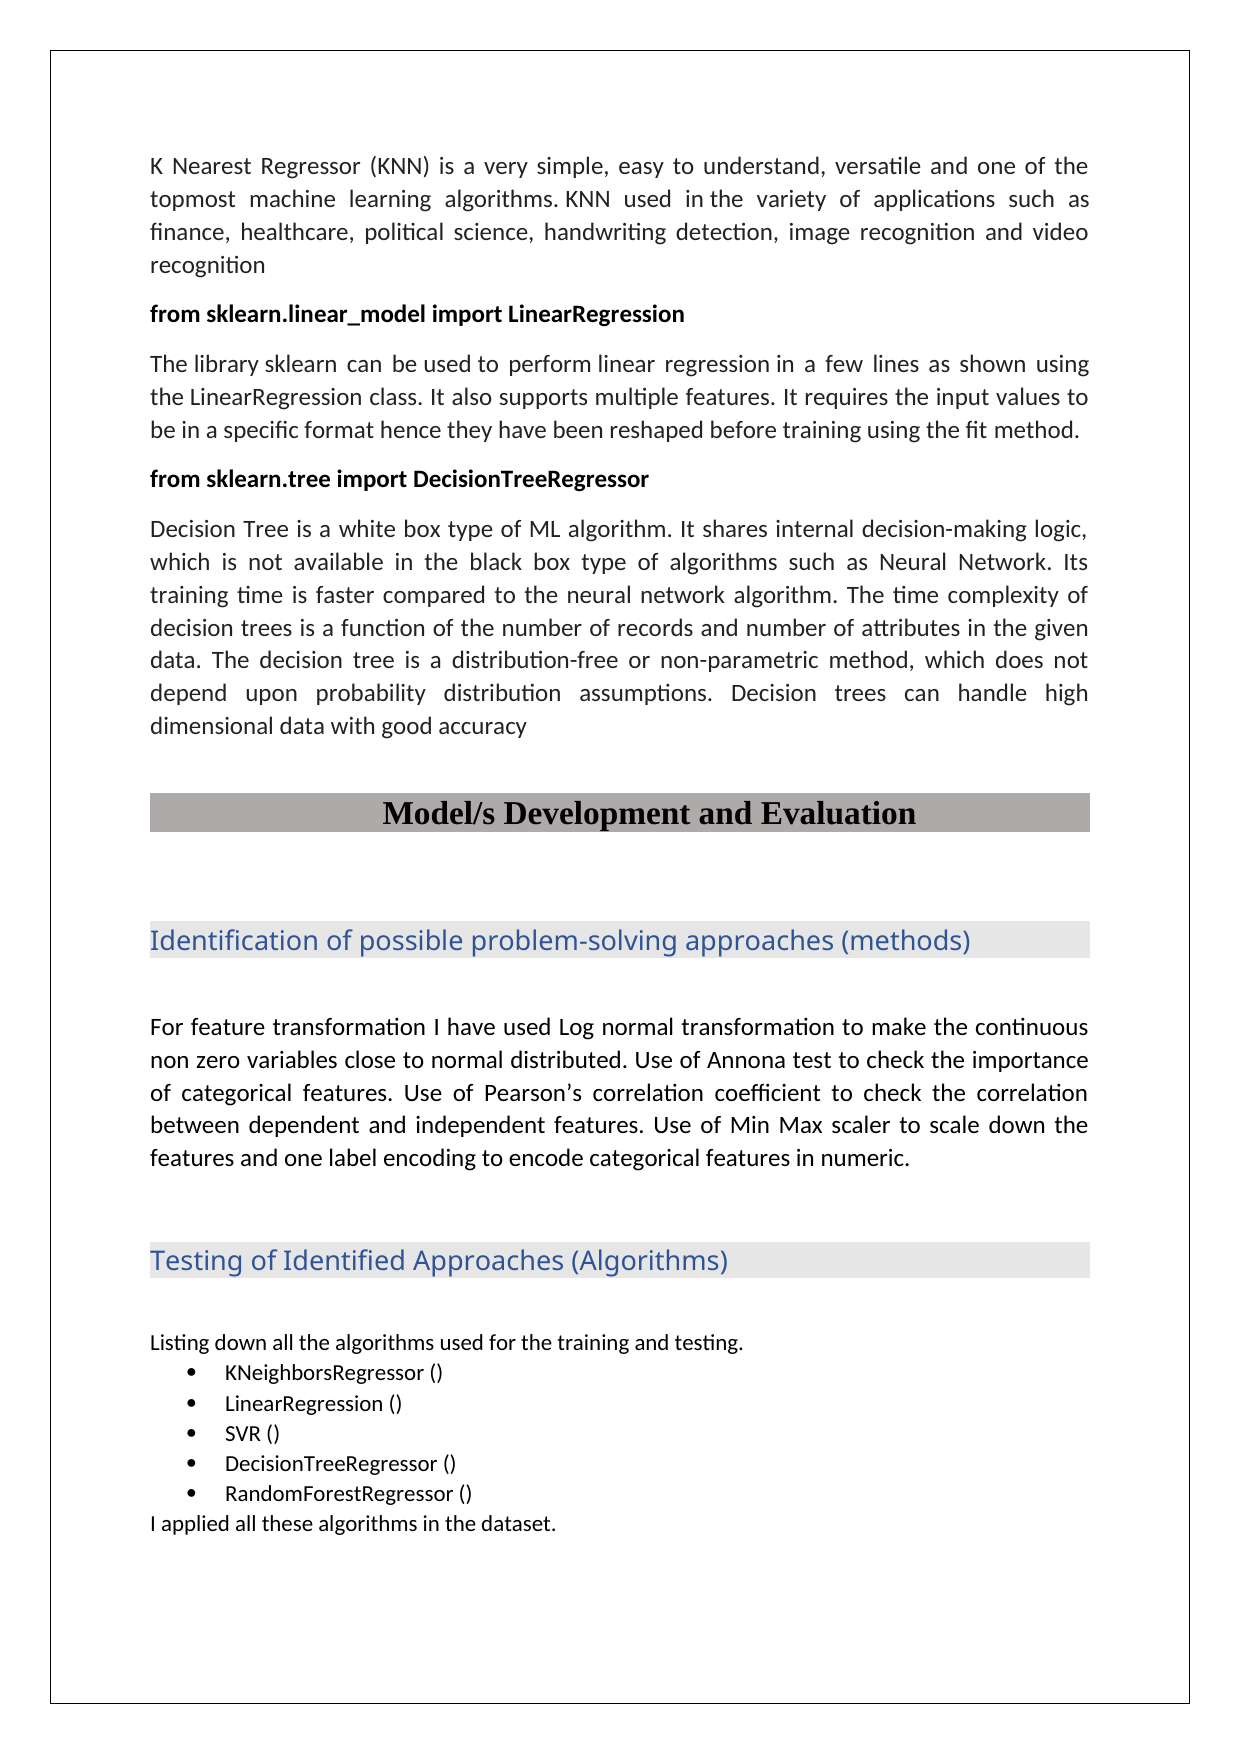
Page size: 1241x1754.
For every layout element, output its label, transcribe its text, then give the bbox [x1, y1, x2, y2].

text K Nearest Regressor (KNN) is a very simple, easy to understand, versatile and one of the topmost machine learning algorithms. KNN used in the variety of applications such as finance, healthcare, political science, handwriting detection, image recognition and video recognition [150, 246, 1090, 279]
list RandomForestRegressor () [187, 1479, 1090, 1507]
text Listing down all the algorithms used for the training and testing. [150, 1328, 1090, 1356]
subtitle Model/s Development and Evaluation [150, 793, 1090, 832]
subtitle Testing of Identified Approaches (Algorithms) [150, 1242, 1090, 1278]
text For feature transformation I have used Log normal transformation to make the continuous non zero variables close to normal distributed. Use of Annona test to check the importance of categorical features. Use of Pearson’s correlation coefficient to check the correlation between dependent and independent features. Use of Min Max scaler to scale down the features and one label encoding to encode categorical features in numeric. [150, 1011, 1090, 1173]
text The library sklearn can be used to perform linear regression in a few lines as shown using the LinearRegression class. It also supports multiple features. It requires the input values to be in a specific format hence they have been reshaped before training using the fit method. [150, 348, 1090, 444]
text K Nearest Regressor (KNN) is a very simple, easy to understand, versatile and one of the topmost machine learning algorithms. KNN used in the variety of applications such as finance, healthcare, political science, handwriting detection, image recognition and video recognition [150, 181, 1090, 216]
text I applied all these algorithms in the dataset. [150, 1509, 1090, 1538]
subtitle Identification of possible problem-solving approaches (methods) [150, 921, 1090, 958]
text from sklearn.tree import DecisionTreeRegressor [150, 463, 1090, 494]
list DecisionTreeRegressor () [187, 1449, 1090, 1477]
list KNeighborsRegressor () [187, 1358, 1090, 1387]
list LinearRegression () [187, 1389, 1090, 1417]
text from sklearn.linear_model import LinearRegression [150, 298, 1090, 329]
list SVR () [187, 1419, 1090, 1447]
